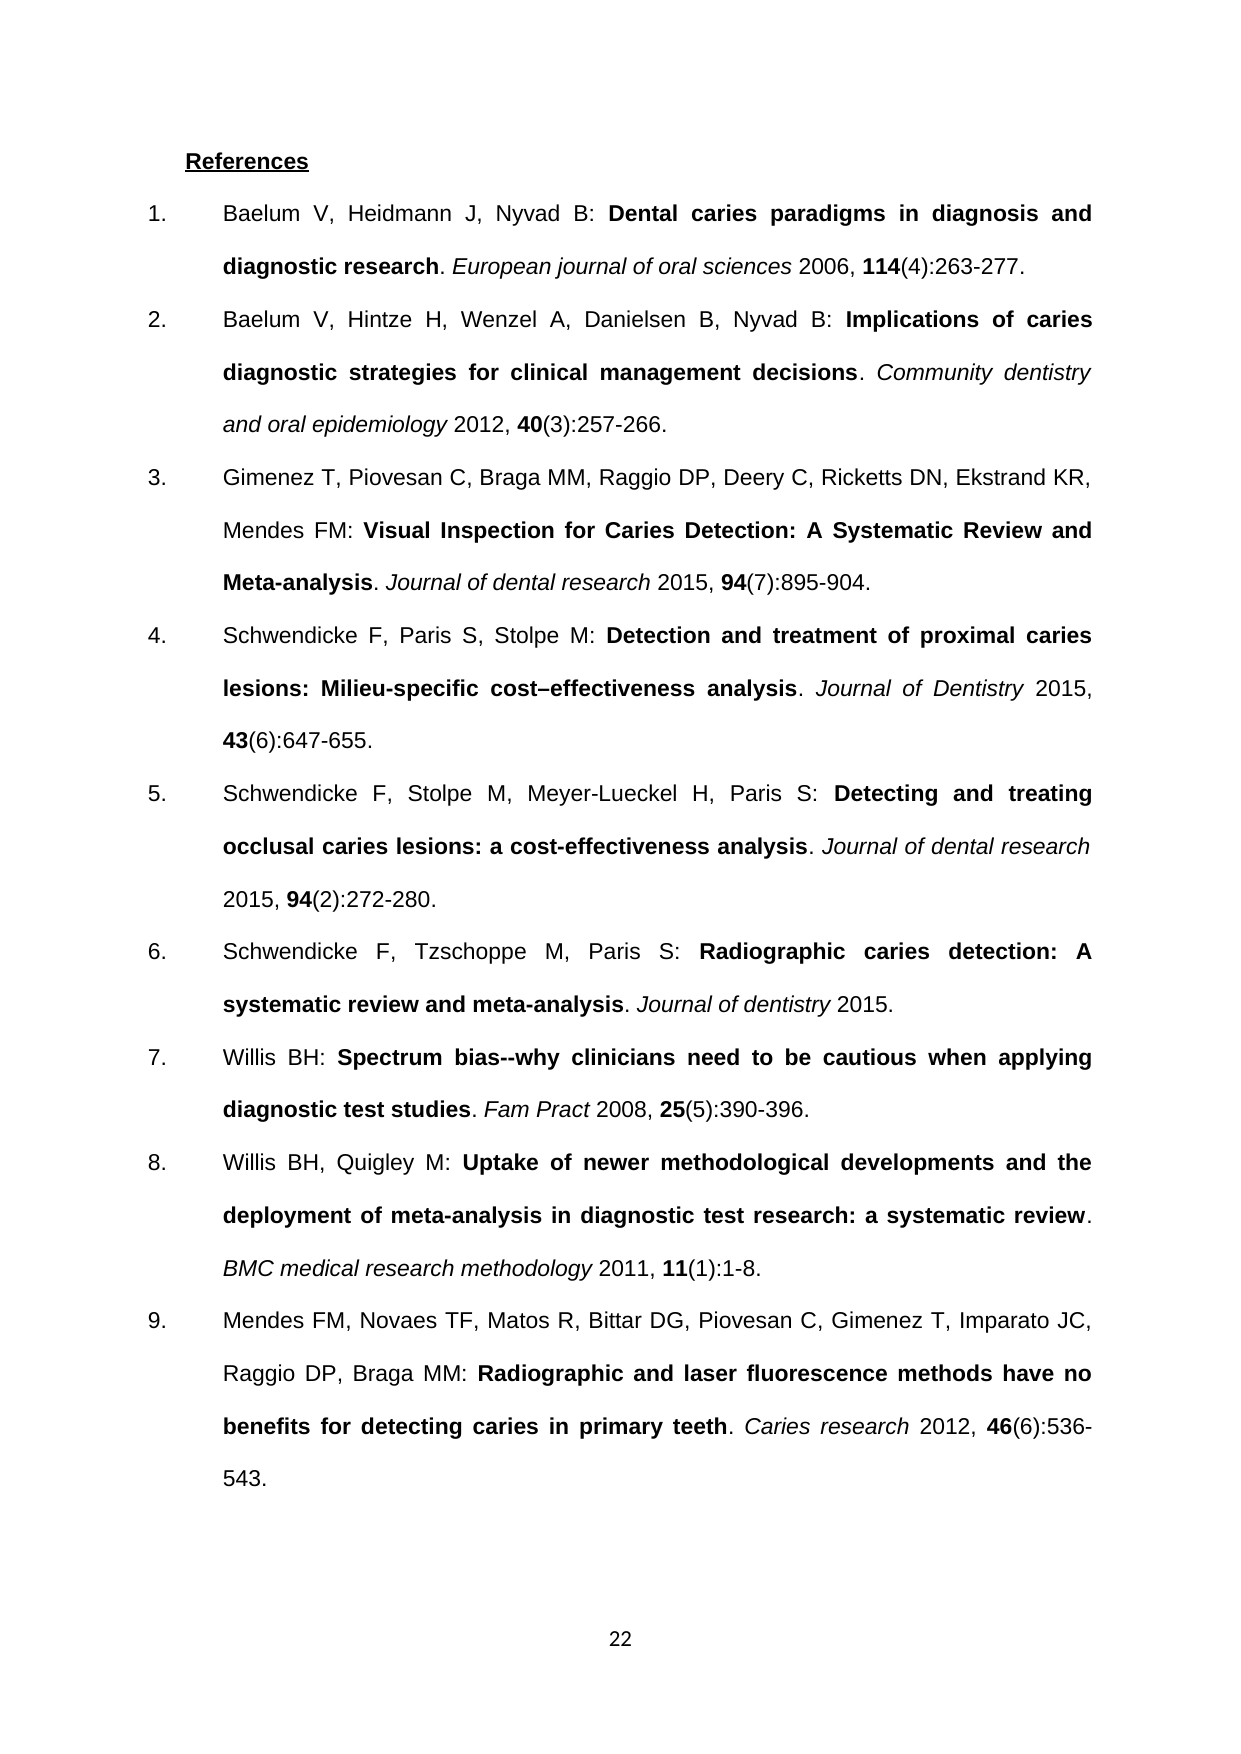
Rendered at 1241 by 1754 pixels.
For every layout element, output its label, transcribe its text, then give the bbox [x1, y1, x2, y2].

text 8. Willis BH, Quigley M: Uptake of newer methodological developments and the deployment of meta-analysis in diagnostic test research: a systematic review. BMC medical research methodology 2011, 11(1):1-8. [148, 1149, 1093, 1281]
text 5. Schwendicke F, Stolpe M, Meyer-Lueckel H, Paris S: Detecting and treating occlusal caries lesions: a cost-effectiveness analysis. Journal of dental research 2015, 94(2):272-280. [148, 780, 1093, 912]
text 9. Mendes FM, Novaes TF, Matos R, Bittar DG, Piovesan C, Gimenez T, Imparato JC, Raggio DP, Braga MM: Radiographic and laser fluorescence methods have no benefits for detecting caries in primary teeth. Caries research 2012, 46(6):536-543. [148, 1307, 1093, 1492]
text 1. Baelum V, Heidmann J, Nyvad B: Dental caries paradigms in diagnosis and diagnostic research. European journal of oral sciences 2006, 114(4):263-277. [148, 200, 1093, 279]
text 3. Gimenez T, Piovesan C, Braga MM, Raggio DP, Deery C, Ricketts DN, Ekstrand KR, Mendes FM: Visual Inspection for Caries Detection: A Systematic Review and Meta-analysis. Journal of dental research 2015, 94(7):895-904. [148, 464, 1093, 596]
text 2. Baelum V, Hintze H, Wenzel A, Danielsen B, Nyvad B: Implications of caries diagnostic strategies for clinical management decisions. Community dentistry and oral epidemiology 2012, 40(3):257-266. [148, 306, 1093, 437]
text 6. Schwendicke F, Tzschoppe M, Paris S: Radiographic caries detection: A systematic review and meta-analysis. Journal of dentistry 2015. [148, 938, 1093, 1017]
text 4. Schwendicke F, Paris S, Stolpe M: Detection and treatment of proximal caries lesions: Milieu-specific cost–effectiveness analysis. Journal of Dentistry 2015, 43(6):647-655. [148, 622, 1093, 754]
text References [185, 148, 1093, 174]
text 7. Willis BH: Spectrum bias--why clinicians need to be cautious when applying diagnostic test studies. Fam Pract 2008, 25(5):390-396. [148, 1044, 1093, 1123]
